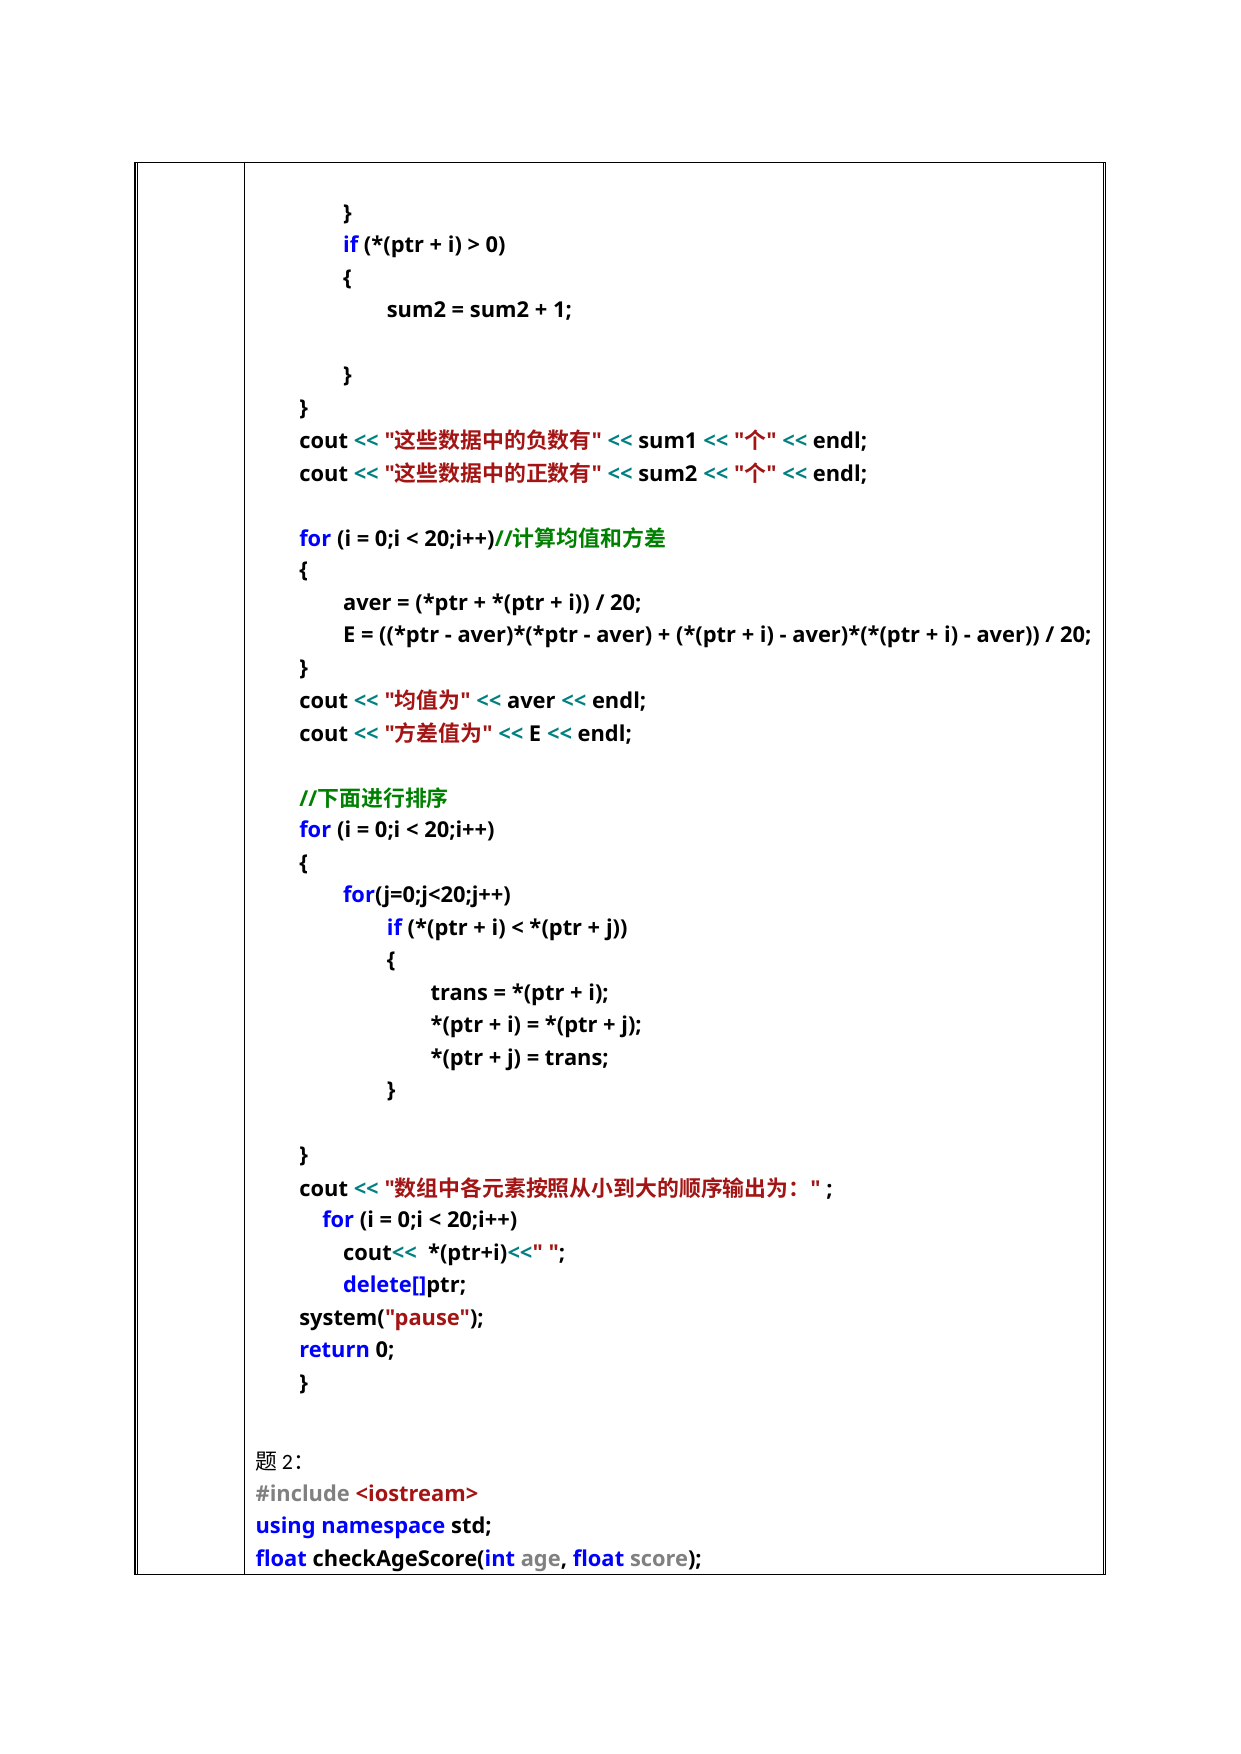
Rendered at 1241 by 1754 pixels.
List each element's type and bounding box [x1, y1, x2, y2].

table_cell [245, 163, 1103, 1574]
table_cell [138, 163, 244, 1574]
